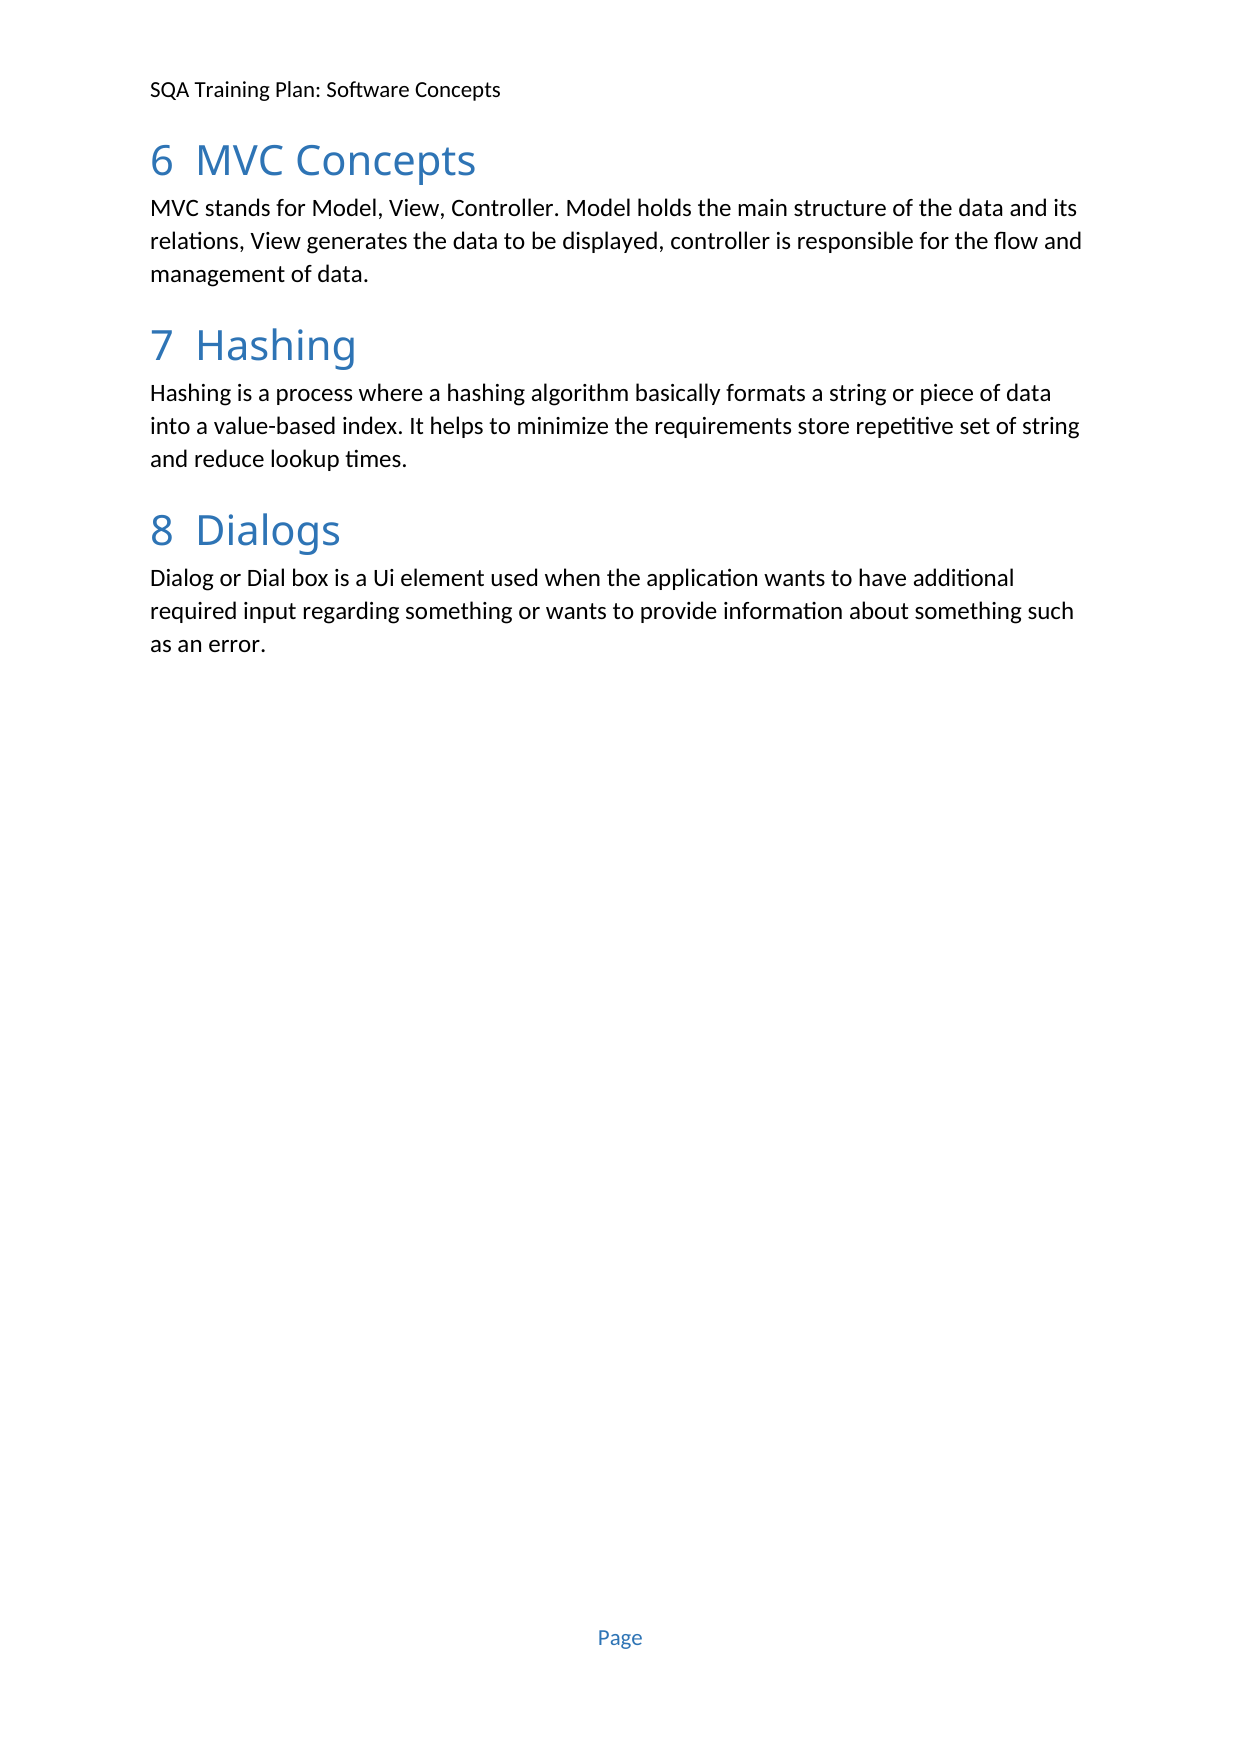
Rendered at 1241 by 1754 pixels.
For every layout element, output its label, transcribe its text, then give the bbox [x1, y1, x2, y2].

text Hashing is a process where a hashing algorithm basically formats a string or piece of data into a value-based index. It helps to minimize the requirements store repetitive set of string and reduce lookup times. [150, 377, 1090, 474]
subtitle MVC Concepts [150, 131, 1090, 188]
text Dialog or Dial box is a Ui element used when the application wants to have additional required input regarding something or wants to provide information about something such as an error. [150, 562, 1090, 659]
subtitle Dialogs [150, 501, 1090, 558]
text MVC stands for Model, View, Controller. Model holds the main structure of the data and its relations, View generates the data to be displayed, controller is responsible for the flow and management of data. [150, 192, 1090, 289]
subtitle Hashing [150, 316, 1090, 373]
